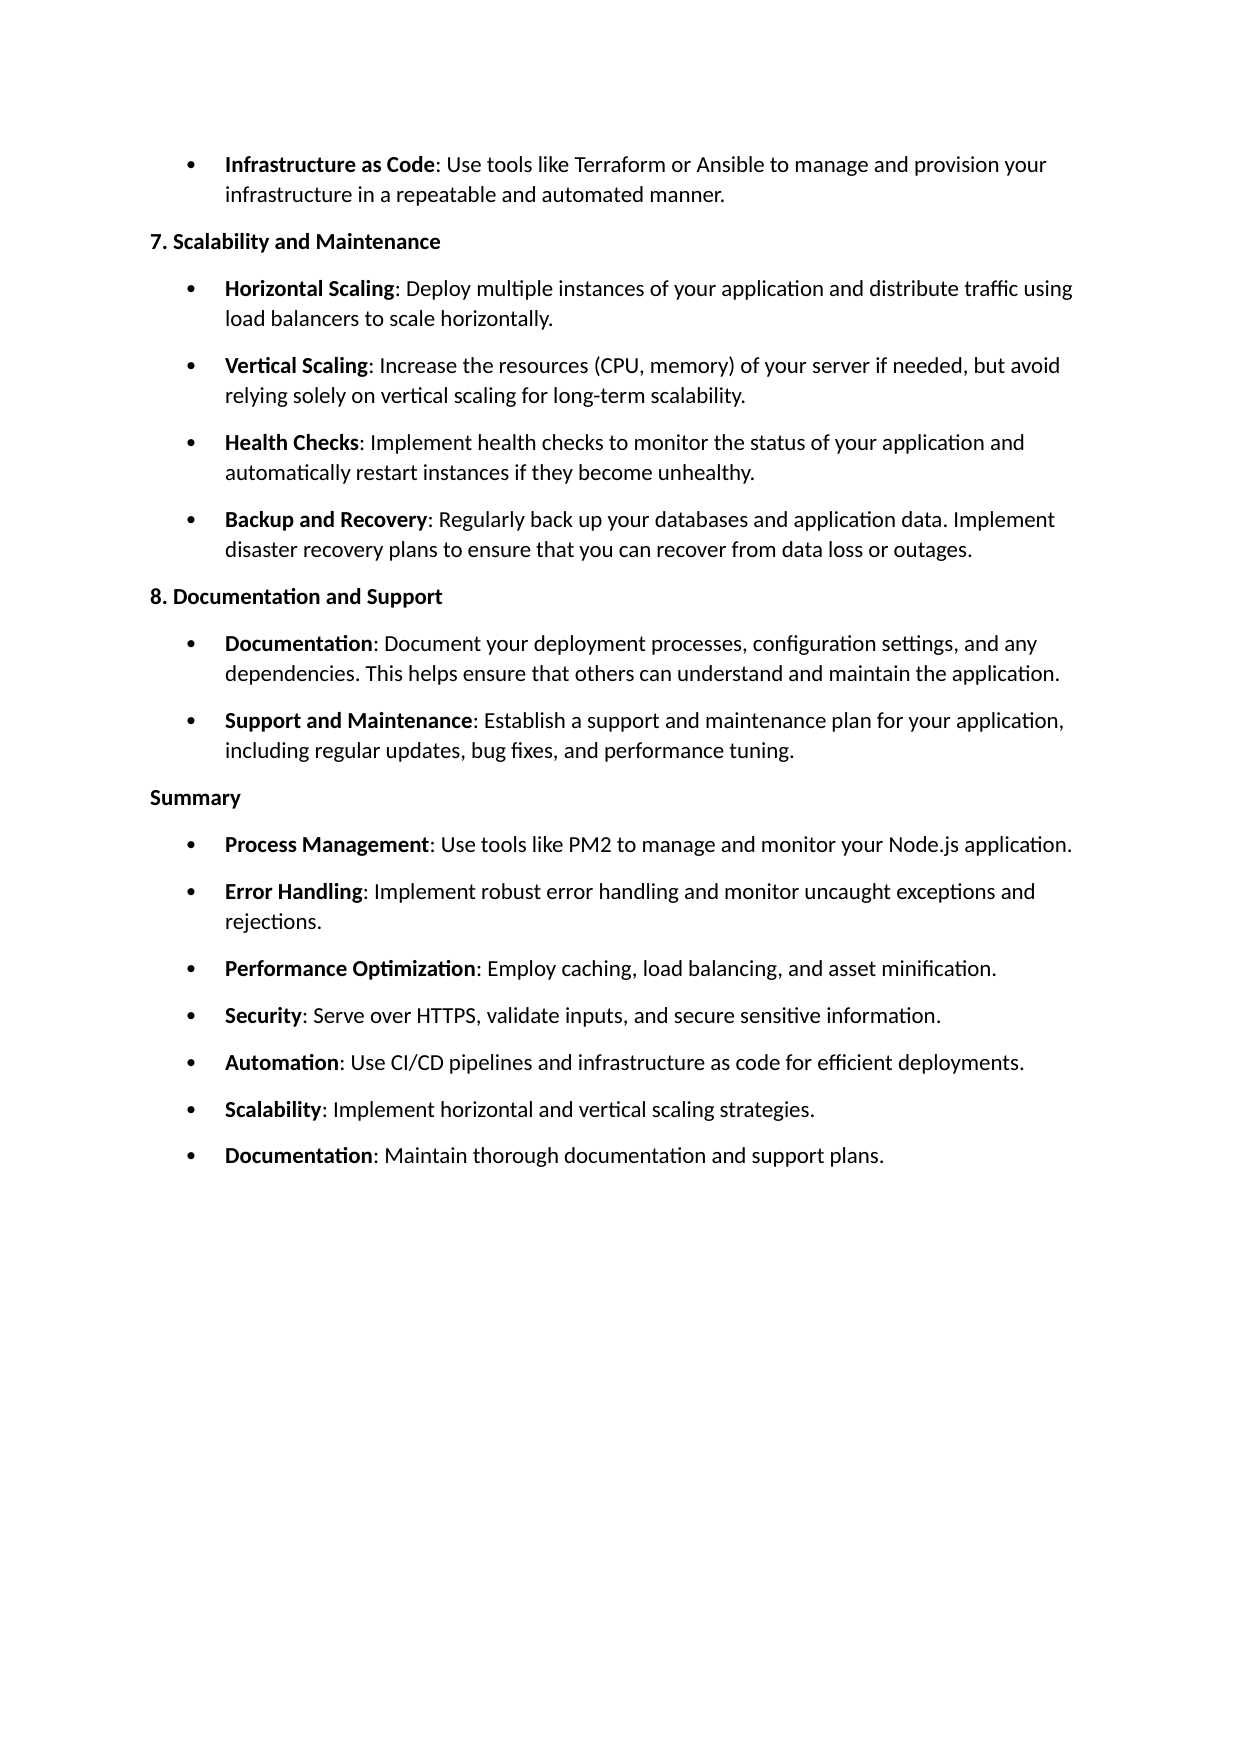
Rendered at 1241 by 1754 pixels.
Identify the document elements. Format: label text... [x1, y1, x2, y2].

list Vertical Scaling: Increase the resources (CPU, memory) of your server if needed, but avoid relying solely on vertical scaling for long-term scalability. [187, 351, 1090, 409]
list Horizontal Scaling: Deploy multiple instances of your application and distribute traffic using load balancers to scale horizontally. [187, 274, 1090, 332]
list Automation: Use CI/CD pipelines and infrastructure as code for efficient deployments. [187, 1048, 1090, 1076]
list Documentation: Document your deployment processes, configuration settings, and any dependencies. This helps ensure that others can understand and maintain the application. [187, 629, 1090, 687]
list Backup and Recovery: Regularly back up your databases and application data. Implement disaster recovery plans to ensure that you can recover from data loss or outages. [187, 505, 1090, 563]
list Security: Serve over HTTPS, validate inputs, and secure sensitive information. [187, 1001, 1090, 1029]
list Performance Optimization: Employ caching, load balancing, and asset minification. [187, 954, 1090, 982]
list Support and Maintenance: Establish a support and maintenance plan for your application, including regular updates, bug fixes, and performance tuning. [187, 706, 1090, 764]
list Scalability: Implement horizontal and vertical scaling strategies. [187, 1095, 1090, 1123]
list Error Handling: Implement robust error handling and monitor uncaught exceptions and rejections. [187, 877, 1090, 935]
text 8. Documentation and Support [150, 582, 1090, 610]
list Health Checks: Implement health checks to monitor the status of your application and automatically restart instances if they become unhealthy. [187, 428, 1090, 486]
list Process Management: Use tools like PM2 to manage and monitor your Node.js application. [187, 830, 1090, 858]
text 7. Scalability and Maintenance [150, 227, 1090, 255]
list Infrastructure as Code: Use tools like Terraform or Ansible to manage and provision your infrastructure in a repeatable and automated manner. [187, 150, 1090, 208]
text Summary [150, 783, 1090, 811]
list Documentation: Maintain thorough documentation and support plans. [187, 1142, 1090, 1170]
